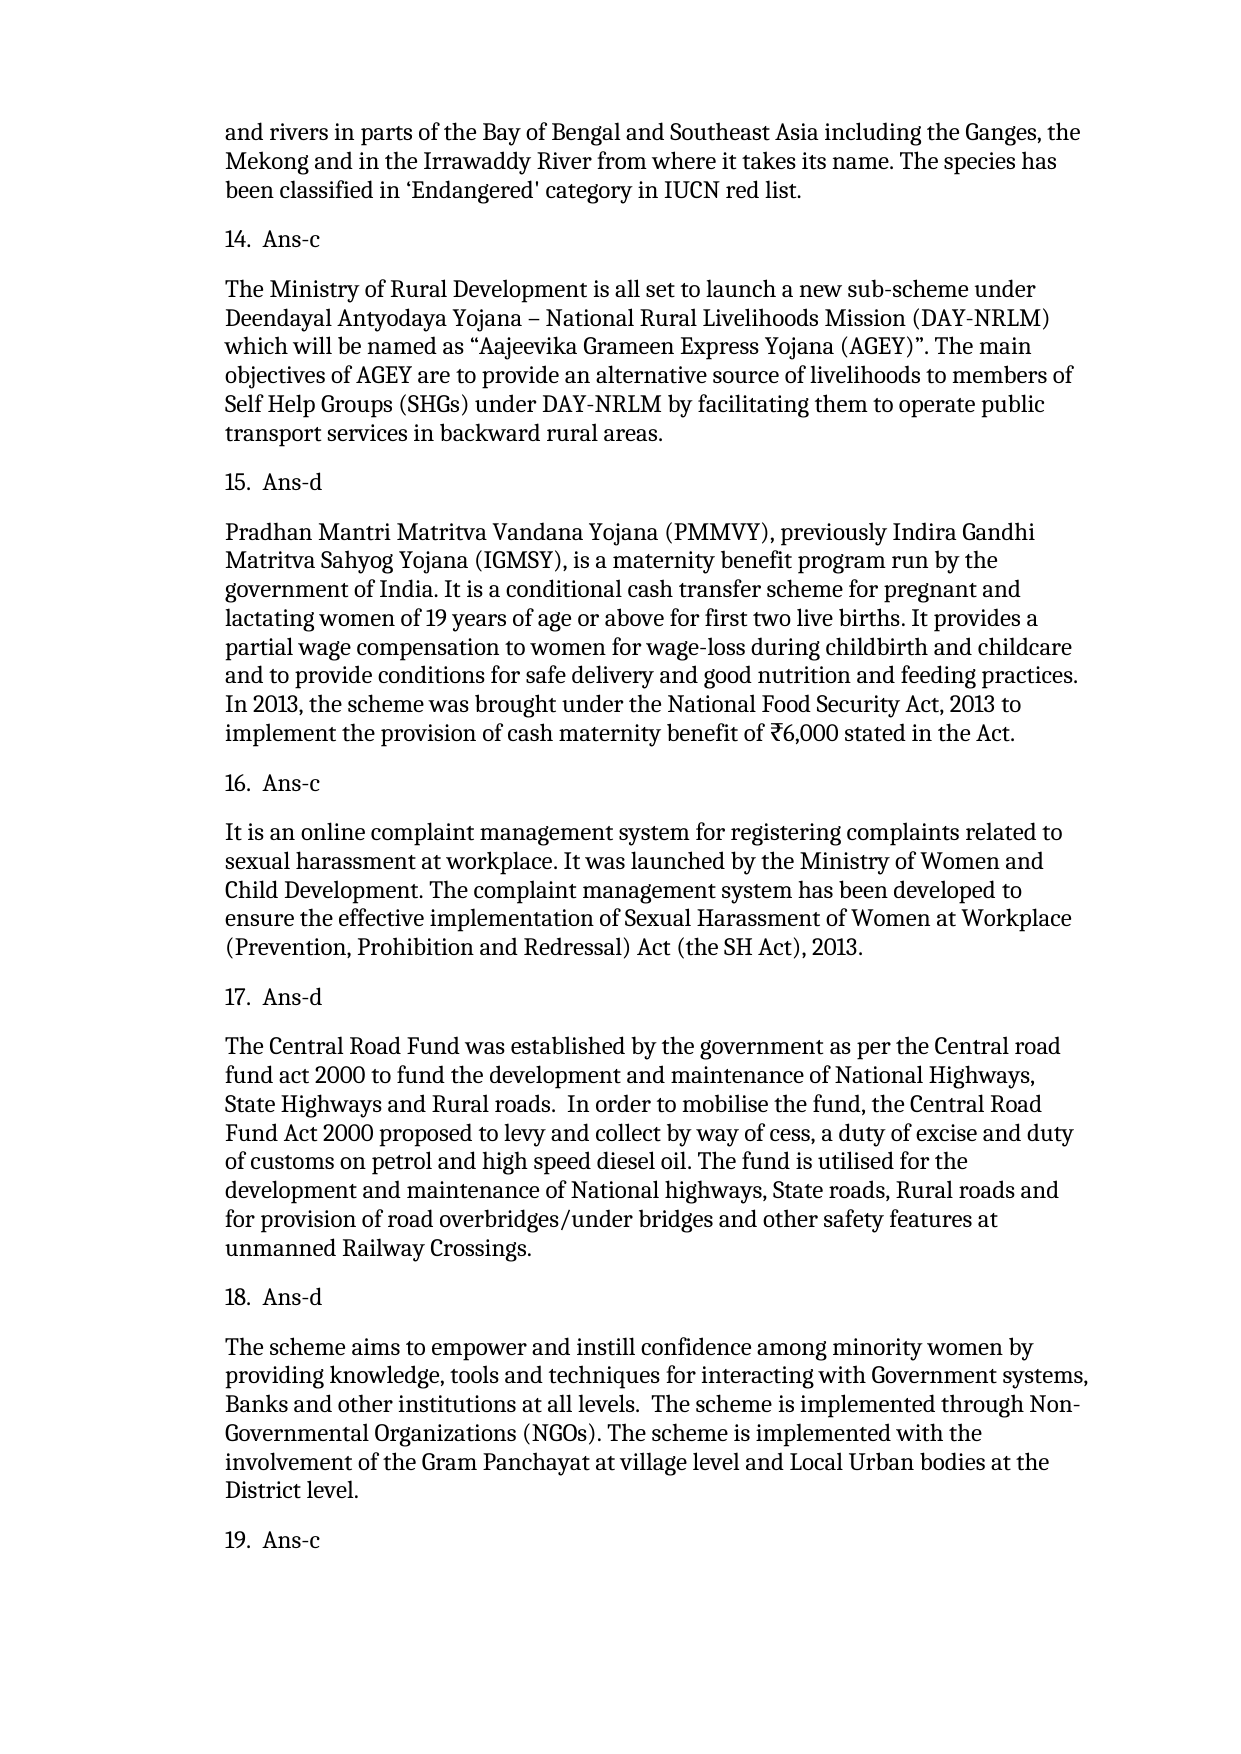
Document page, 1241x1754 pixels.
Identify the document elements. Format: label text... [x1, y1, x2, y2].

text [225, 118, 1090, 204]
list Ans-d [225, 468, 1090, 497]
text The Ministry of Rural Development is all set to launch a new sub-scheme under Deendayal Antyodaya Yojana – National Rural Livelihoods Mission (DAY-NRLM) which will be named as “Aajeevika Grameen Express Yojana (AGEY)”. The main objectives of AGEY are to provide an alternative source of livelihoods to members of Self Help Groups (SHGs) under DAY-NRLM by facilitating them to operate public transport services in backward rural areas. [225, 275, 1090, 447]
list Ans-c [225, 1526, 1090, 1555]
text Pradhan Mantri Matritva Vandana Yojana (PMMVY), previously Indira Gandhi Matritva Sahyog Yojana (IGMSY), is a maternity benefit program run by the government of India. It is a conditional cash transfer scheme for pregnant and lactating women of 19 years of age or above for first two live births. It provides a partial wage compensation to women for wage-loss during childbirth and childcare and to provide conditions for safe delivery and good nutrition and feeding practices. In 2013, the scheme was brought under the National Food Security Act, 2013 to implement the provision of cash maternity benefit of ₹6,000 stated in the Act. [225, 518, 1090, 748]
text The Central Road Fund was established by the government as per the Central road fund act 2000 to fund the development and maintenance of National Highways, State Highways and Rural roads. In order to mobilise the fund, the Central Road Fund Act 2000 proposed to levy and collect by way of cess, a duty of excise and duty of customs on petrol and high speed diesel oil. The fund is utilised for the development and maintenance of National highways, State roads, Rural roads and for provision of road overbridges/under bridges and other safety features at unmanned Railway Crossings. [225, 1032, 1090, 1262]
list Ans-c [225, 225, 1090, 254]
list Ans-d [225, 1283, 1090, 1312]
list Ans-c [225, 768, 1090, 797]
text The scheme aims to empower and instill confidence among minority women by providing knowledge, tools and techniques for interacting with Government systems, Banks and other institutions at all levels. The scheme is implemented through Non-Governmental Organizations (NGOs). The scheme is implemented with the involvement of the Gram Panchayat at village level and Local Urban bodies at the District level. [225, 1333, 1090, 1505]
text It is an online complaint management system for registering complaints related to sexual harassment at workplace. It was launched by the Ministry of Women and Child Development. The complaint management system has been developed to ensure the effective implementation of Sexual Harassment of Women at Workplace (Prevention, Prohibition and Redressal) Act (the SH Act), 2013. [225, 818, 1090, 962]
list Ans-d [225, 983, 1090, 1011]
